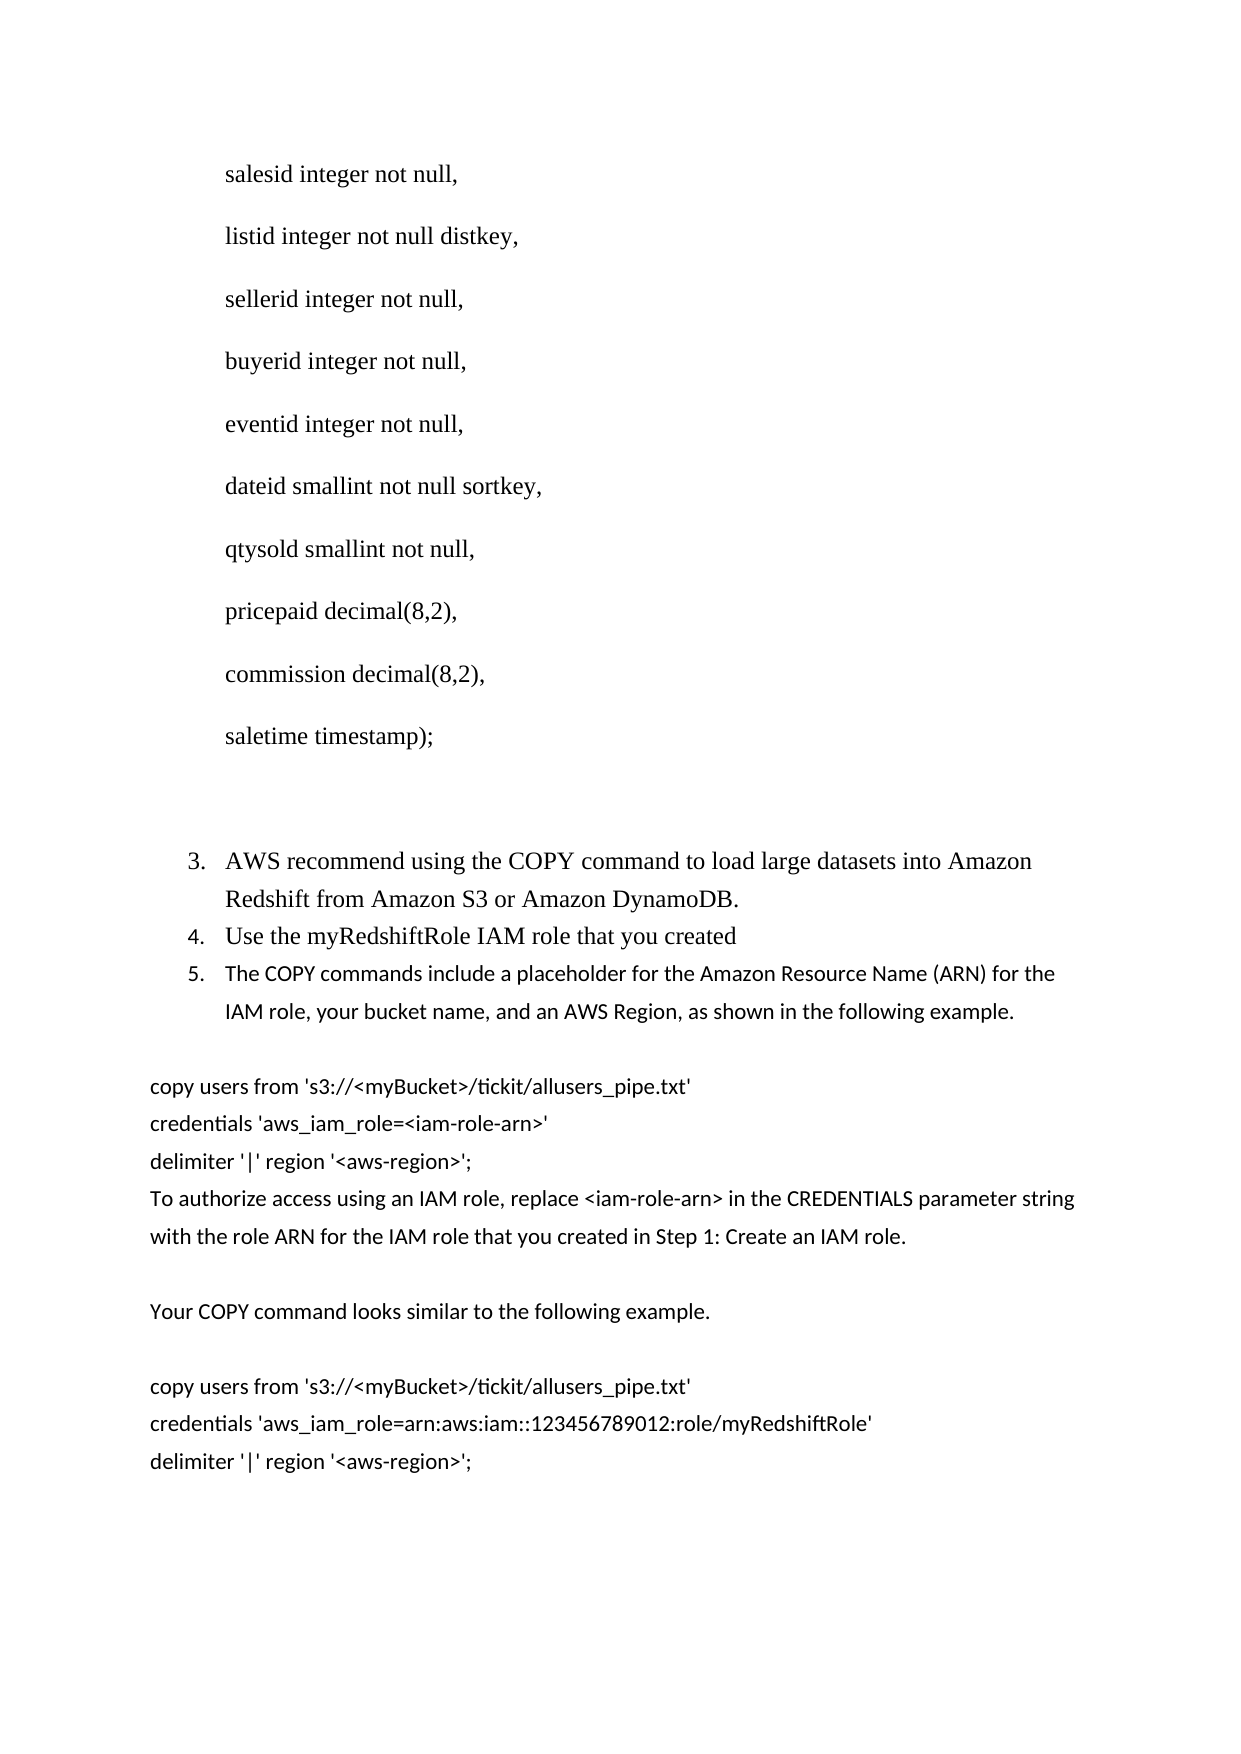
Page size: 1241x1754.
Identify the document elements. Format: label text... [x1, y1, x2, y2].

text buyerid integer not null, [150, 337, 1090, 375]
text Your COPY command looks similar to the following example. [150, 1287, 1090, 1325]
text sellerid integer not null, [150, 275, 1090, 312]
text copy users from 's3://<myBucket>/tickit/allusers_pipe.txt' [150, 1362, 1090, 1400]
text listid integer not null distkey, [150, 212, 1090, 250]
text salesid integer not null, [150, 150, 1090, 187]
text dateid smallint not null sortkey, [150, 462, 1090, 500]
text saletime timestamp); [150, 712, 1090, 750]
list AWS recommend using the COPY command to load large datasets into Amazon Redshift from Amazon S3 or Amazon DynamoDB. [187, 837, 1090, 912]
text credentials 'aws_iam_role=arn:aws:iam::123456789012:role/myRedshiftRole' [150, 1400, 1090, 1437]
list The COPY commands include a placeholder for the Amazon Resource Name (ARN) for the IAM role, your bucket name, and an AWS Region, as shown in the following example. [187, 950, 1090, 1025]
text delimiter '|' region '<aws-region>'; [150, 1137, 1090, 1175]
text commission decimal(8,2), [150, 650, 1090, 687]
list Use the myRedshiftRole IAM role that you created [187, 912, 1090, 950]
text copy users from 's3://<myBucket>/tickit/allusers_pipe.txt' [150, 1062, 1090, 1100]
text eventid integer not null, [150, 400, 1090, 437]
text delimiter '|' region '<aws-region>'; [150, 1437, 1090, 1475]
text qtysold smallint not null, [150, 525, 1090, 562]
text credentials 'aws_iam_role=<iam-role-arn>' [150, 1100, 1090, 1137]
text pricepaid decimal(8,2), [150, 587, 1090, 625]
text To authorize access using an IAM role, replace <iam-role-arn> in the CREDENTIALS parameter string with the role ARN for the IAM role that you created in Step 1: Create an IAM role. [150, 1175, 1090, 1250]
